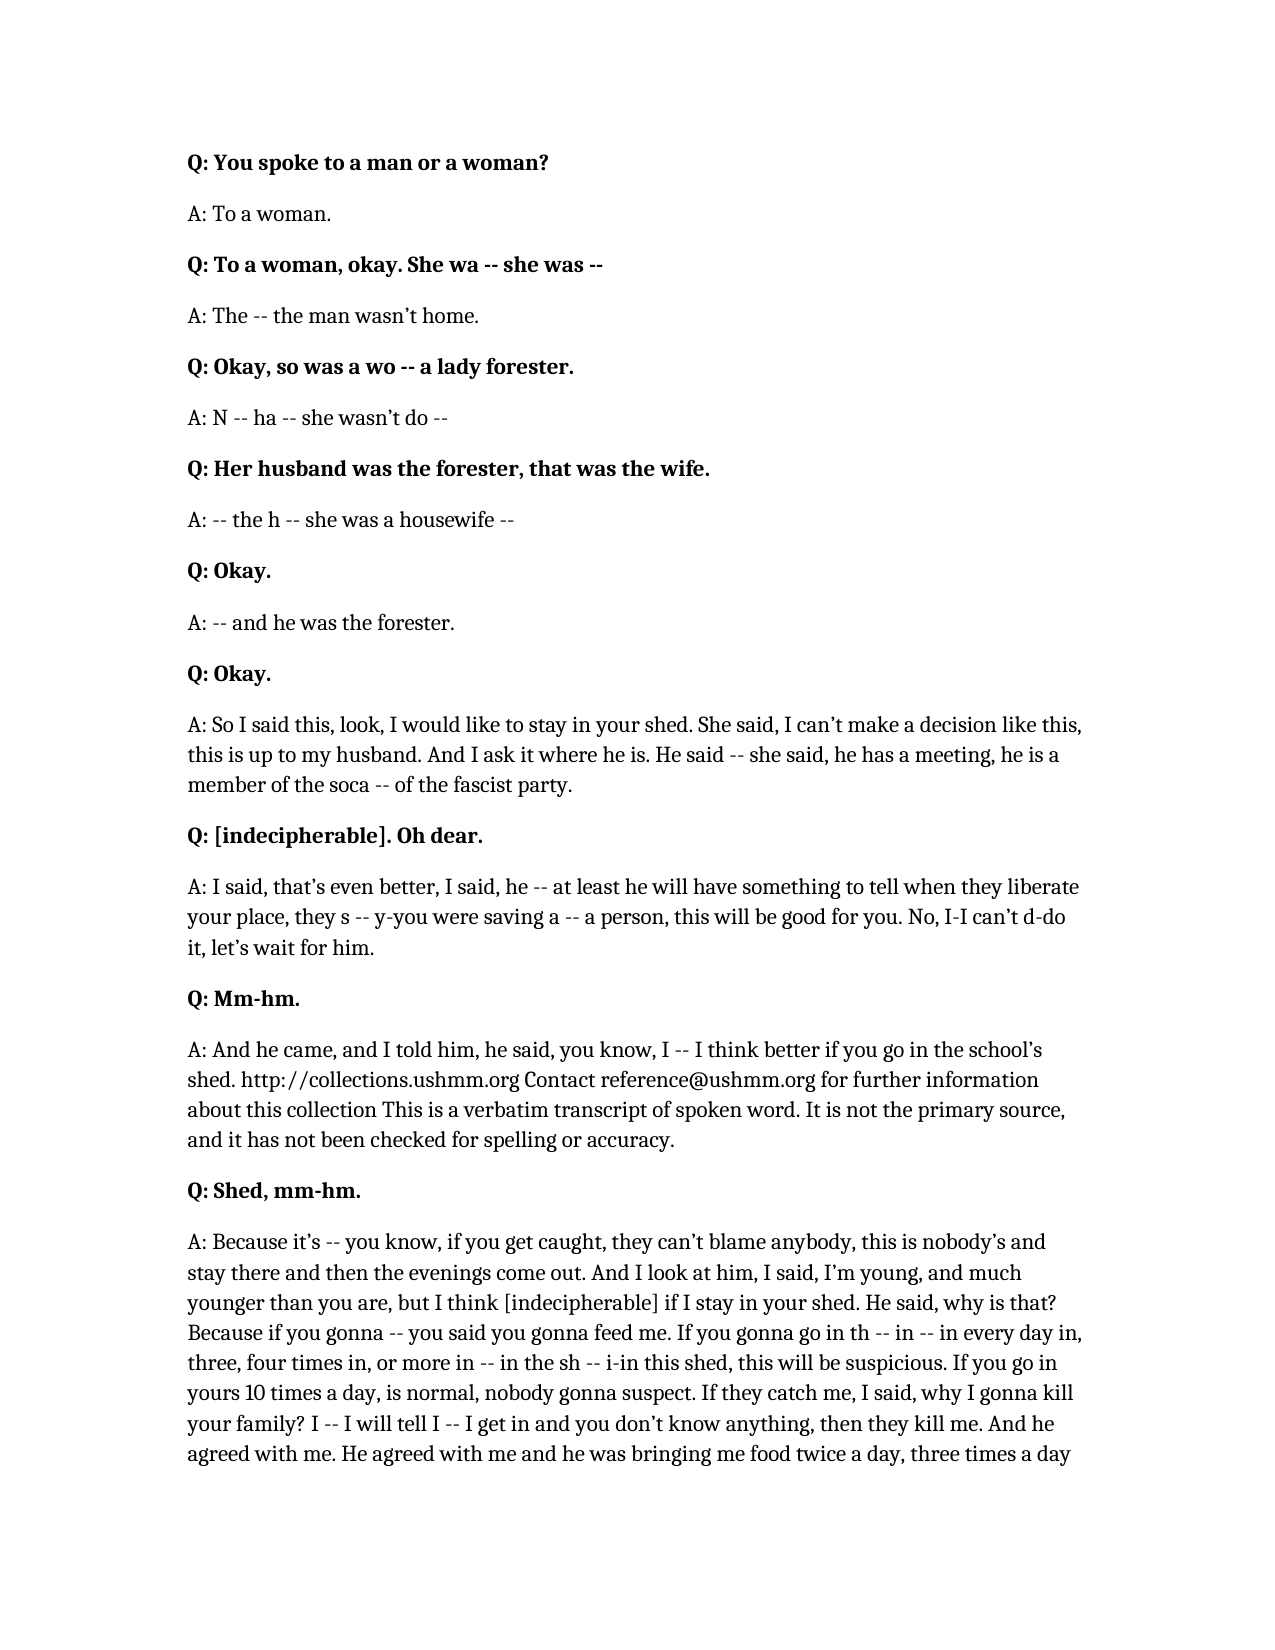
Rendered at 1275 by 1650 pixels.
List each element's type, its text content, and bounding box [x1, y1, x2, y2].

text Q: [indecipherable]. Oh dear. [187, 823, 1087, 849]
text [187, 1229, 1087, 1467]
text Q: Her husband was the forester, that was the wife. [187, 456, 1087, 483]
text A: So I said this, look, I would like to stay in your shed. She said, I can’t make a decision like this, this is up to my husband. And I ask it where he is. He said -- she said, he has a meeting, he is a member of the soca -- of the fascist party. [187, 711, 1087, 798]
text Q: Okay. [187, 660, 1087, 687]
text A: N -- ha -- she wasn’t do -- [187, 405, 1087, 432]
text A: The -- the man wasn’t home. [187, 303, 1087, 329]
text Q: Shed, mm-hm. [187, 1178, 1087, 1204]
text Q: Okay. [187, 558, 1087, 585]
text A: -- and he was the forester. [187, 609, 1087, 636]
text A: -- the h -- she was a housewife -- [187, 507, 1087, 534]
text Q: You spoke to a man or a woman? [187, 150, 1087, 176]
text A: I said, that’s even better, I said, he -- at least he will have something to tell when they liberate your place, they s -- y-you were saving a -- a person, this will be good for you. No, I-I can’t d-do it, let’s wait for him. [187, 874, 1087, 961]
text Q: To a woman, okay. She wa -- she was -- [187, 252, 1087, 278]
text A: And he came, and I told him, he said, you know, I -- I think better if you go in the school’s shed. http://collections.ushmm.org Contact reference@ushmm.org for further information about this collection This is a verbatim transcript of spoken word. It is not the primary source, and it has not been checked for spelling or accuracy. [187, 1036, 1087, 1153]
text Q: Mm-hm. [187, 985, 1087, 1012]
text A: To a woman. [187, 201, 1087, 227]
text Q: Okay, so was a wo -- a lady forester. [187, 354, 1087, 381]
